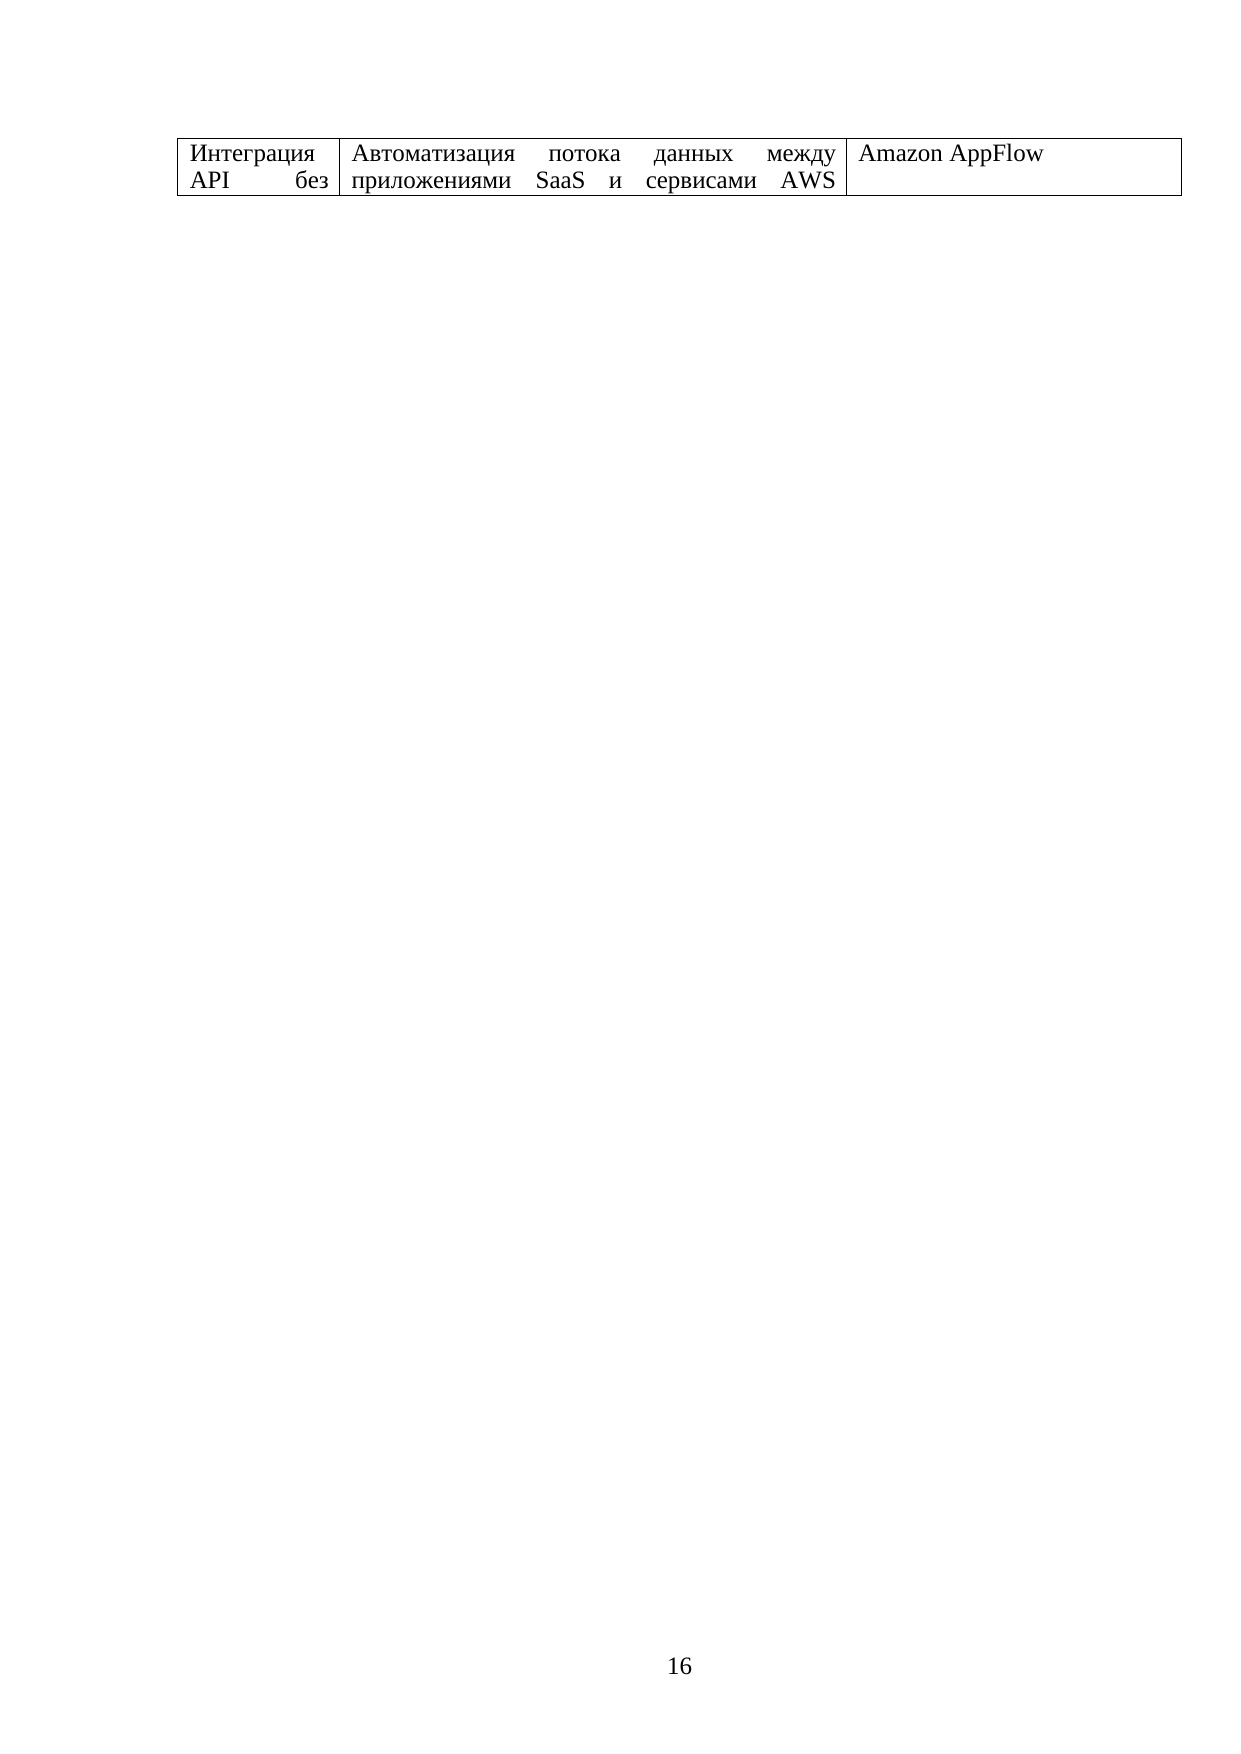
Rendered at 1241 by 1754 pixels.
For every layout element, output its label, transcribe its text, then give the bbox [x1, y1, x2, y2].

table_cell Amazon AppFlow [847, 139, 1181, 195]
table_cell Автоматизация потока данных между приложениями SaaS и сервисами AWS [340, 139, 846, 195]
table_cell Интеграция API без [178, 139, 339, 195]
